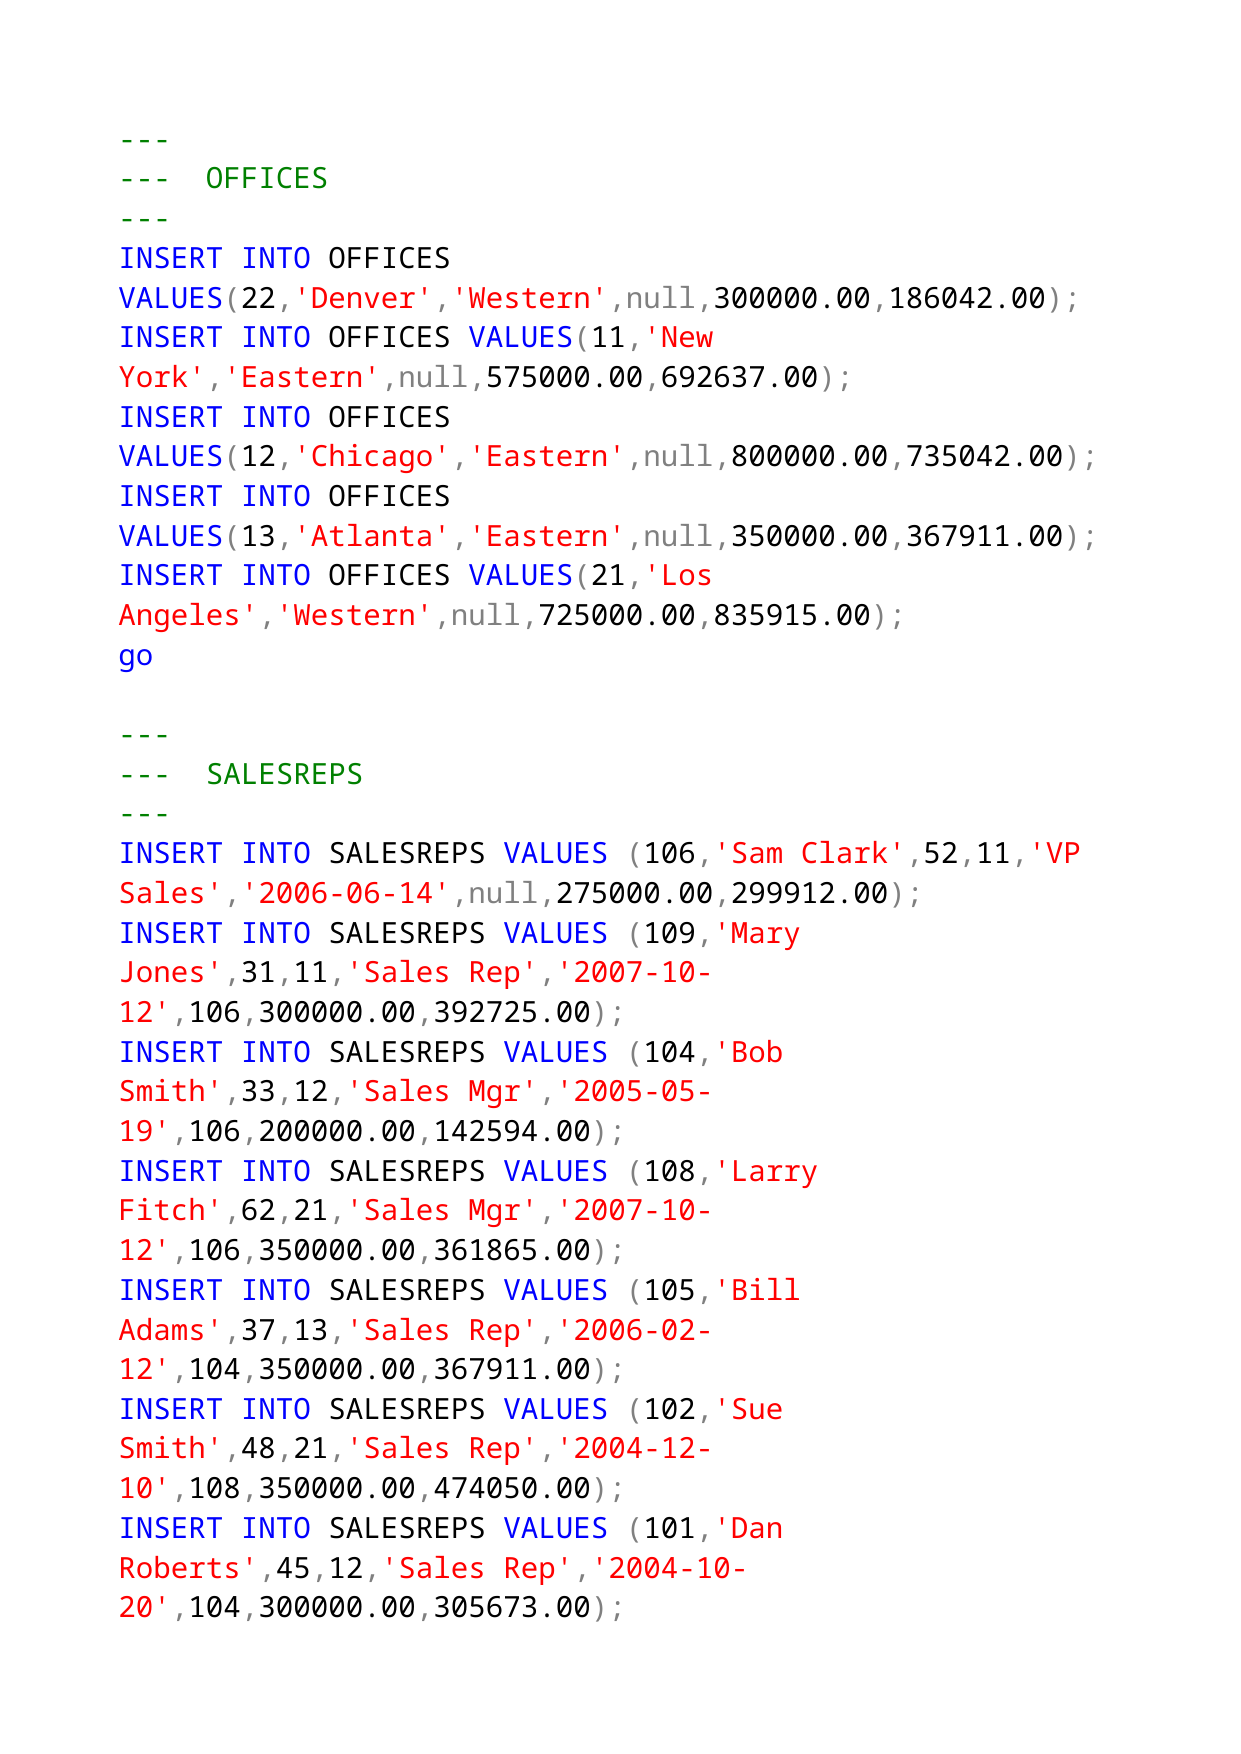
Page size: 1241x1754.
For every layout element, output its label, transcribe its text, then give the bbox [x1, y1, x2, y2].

text INSERT INTO SALESREPS VALUES (105,'Bill Adams',37,13,'Sales Rep','2006-02-12',104,350000.00,367911.00); [118, 1269, 1122, 1388]
text --- SALESREPS [118, 753, 1122, 793]
text go [118, 634, 1122, 674]
text --- [118, 197, 1122, 237]
text --- [118, 713, 1122, 753]
text INSERT INTO OFFICES VALUES(12,'Chicago','Eastern',null,800000.00,735042.00); [118, 396, 1122, 475]
text INSERT INTO OFFICES VALUES(13,'Atlanta','Eastern',null,350000.00,367911.00); [118, 475, 1122, 555]
text INSERT INTO SALESREPS VALUES (109,'Mary Jones',31,11,'Sales Rep','2007-10-12',106,300000.00,392725.00); [118, 912, 1122, 1031]
text INSERT INTO SALESREPS VALUES (102,'Sue Smith',48,21,'Sales Rep','2004-12-10',108,350000.00,474050.00); [118, 1388, 1122, 1507]
text --- OFFICES [118, 158, 1122, 197]
text INSERT INTO OFFICES VALUES(11,'New York','Eastern',null,575000.00,692637.00); [118, 317, 1122, 396]
text --- [118, 793, 1122, 832]
text INSERT INTO OFFICES VALUES(21,'Los Angeles','Western',null,725000.00,835915.00); [118, 555, 1122, 634]
text INSERT INTO SALESREPS VALUES (101,'Dan Roberts',45,12,'Sales Rep','2004-10-20',104,300000.00,305673.00); [118, 1507, 1122, 1626]
text --- [118, 118, 1122, 158]
text INSERT INTO SALESREPS VALUES (108,'Larry Fitch',62,21,'Sales Mgr','2007-10-12',106,350000.00,361865.00); [118, 1150, 1122, 1269]
text INSERT INTO SALESREPS VALUES (104,'Bob Smith',33,12,'Sales Mgr','2005-05-19',106,200000.00,142594.00); [118, 1031, 1122, 1150]
text INSERT INTO OFFICES VALUES(22,'Denver','Western',null,300000.00,186042.00); [118, 237, 1122, 317]
text INSERT INTO SALESREPS VALUES (106,'Sam Clark',52,11,'VP Sales','2006-06-14',null,275000.00,299912.00); [118, 832, 1122, 912]
